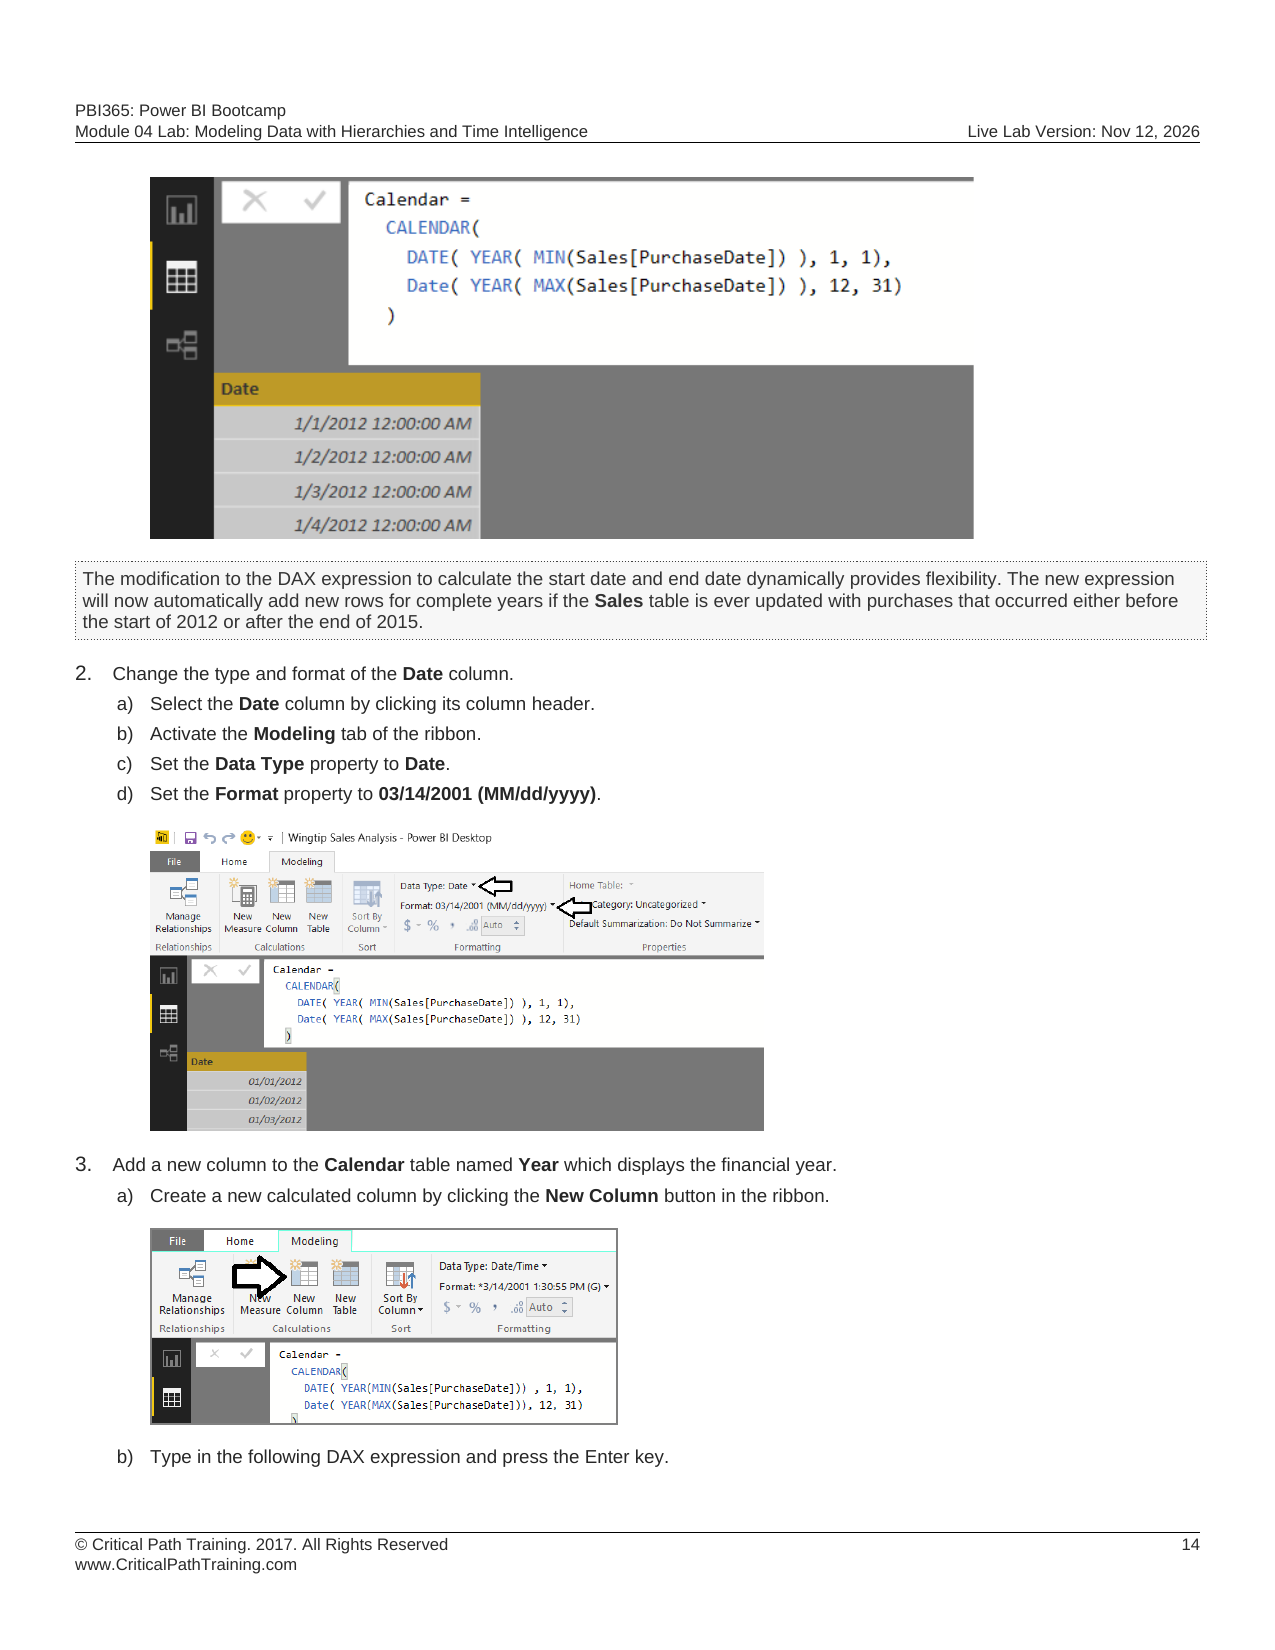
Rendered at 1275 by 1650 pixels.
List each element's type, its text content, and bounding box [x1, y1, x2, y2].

picture [150, 826, 764, 1131]
text Change the type and format of the Date column. [75, 661, 1200, 684]
text Select the Date column by clicking its column header. [117, 693, 1200, 714]
picture [152, 1230, 616, 1423]
text Create a new calculated column by clicking the New Column button in the ribbon. [117, 1184, 1200, 1206]
text The modification to the DAX expression to calculate the start date and end date dynamically provides flexibility. The new expression will now automatically add new rows for complete years if the Sales table is ever updated with purchases that occurred either before the start of 2012 or after the end of 2015. [75, 561, 1207, 640]
text Set the Data Type property to Date. [117, 753, 1200, 774]
text Add a new column to the Calendar table named Year which displays the financial year. [75, 1152, 1200, 1176]
text Set the Format property to 03/14/2001 (MM/dd/yyyy). [117, 783, 1200, 804]
picture [150, 177, 974, 539]
text Activate the Modeling tab of the ribbon. [117, 723, 1200, 744]
text Type in the following DAX expression and press the Enter key. [117, 1446, 1200, 1468]
